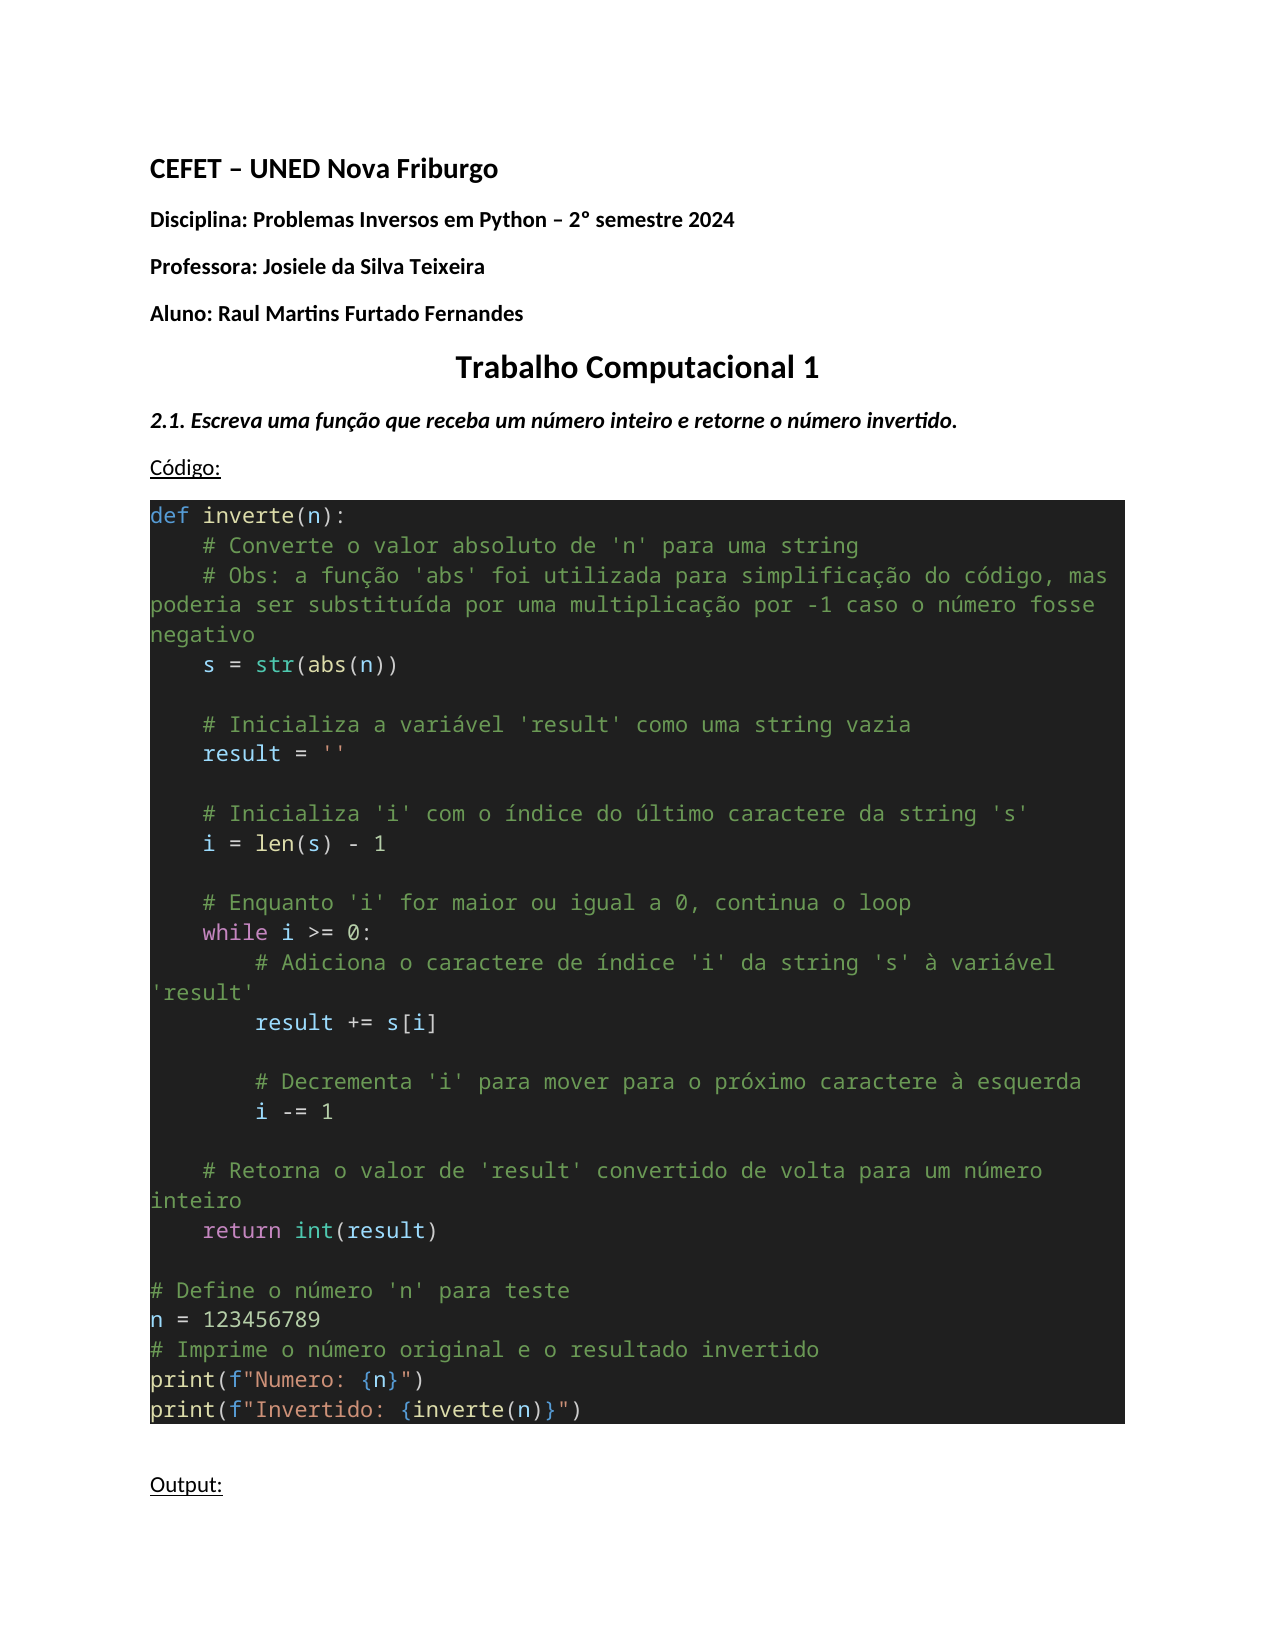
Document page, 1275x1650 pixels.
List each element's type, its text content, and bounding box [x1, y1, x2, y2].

text Disciplina: Problemas Inversos em Python – 2º semestre 2024 [150, 205, 1125, 233]
text print(f"Numero: {n}") [150, 1364, 1125, 1394]
text CEFET – UNED Nova Friburgo [150, 150, 1125, 186]
text 2.1. Escreva uma função que receba um número inteiro e retorne o número invertido. [150, 406, 1125, 434]
text # Adiciona o caractere de índice 'i' da string 's' à variável 'result' [150, 947, 1125, 1007]
text # Converte o valor absoluto de 'n' para uma string [150, 530, 1125, 560]
text # Obs: a função 'abs' foi utilizada para simplificação do código, mas poderia ser substituída por uma multiplicação por -1 caso o número fosse negativo [150, 560, 1125, 649]
text # Inicializa a variável 'result' como uma string vazia [150, 709, 1125, 738]
text s = str(abs(n)) [150, 649, 1125, 679]
text Professora: Josiele da Silva Teixeira [150, 252, 1125, 280]
text Output: [150, 1471, 1125, 1498]
text return int(result) [150, 1215, 1125, 1245]
text result = '' [150, 738, 1125, 768]
text # Decrementa 'i' para mover para o próximo caractere à esquerda [150, 1066, 1125, 1096]
text i -= 1 [150, 1096, 1125, 1126]
text Aluno: Raul Martins Furtado Fernandes [150, 299, 1125, 327]
text # Enquanto 'i' for maior ou igual a 0, continua o loop [150, 887, 1125, 917]
text print(f"Invertido: {inverte(n)}") [150, 1394, 1125, 1424]
text while i >= 0: [150, 917, 1125, 947]
text # Imprime o número original e o resultado invertido [150, 1334, 1125, 1364]
text # Inicializa 'i' com o índice do último caractere da string 's' [150, 798, 1125, 828]
text # Retorna o valor de 'result' convertido de volta para um número inteiro [150, 1156, 1125, 1215]
text result += s[i] [150, 1007, 1125, 1036]
text Código: [150, 453, 1125, 481]
text Trabalho Computacional 1 [150, 346, 1125, 386]
text n = 123456789 [150, 1304, 1125, 1334]
text i = len(s) - 1 [150, 828, 1125, 858]
text # Define o número 'n' para teste [150, 1275, 1125, 1304]
text def inverte(n): [150, 500, 1125, 530]
